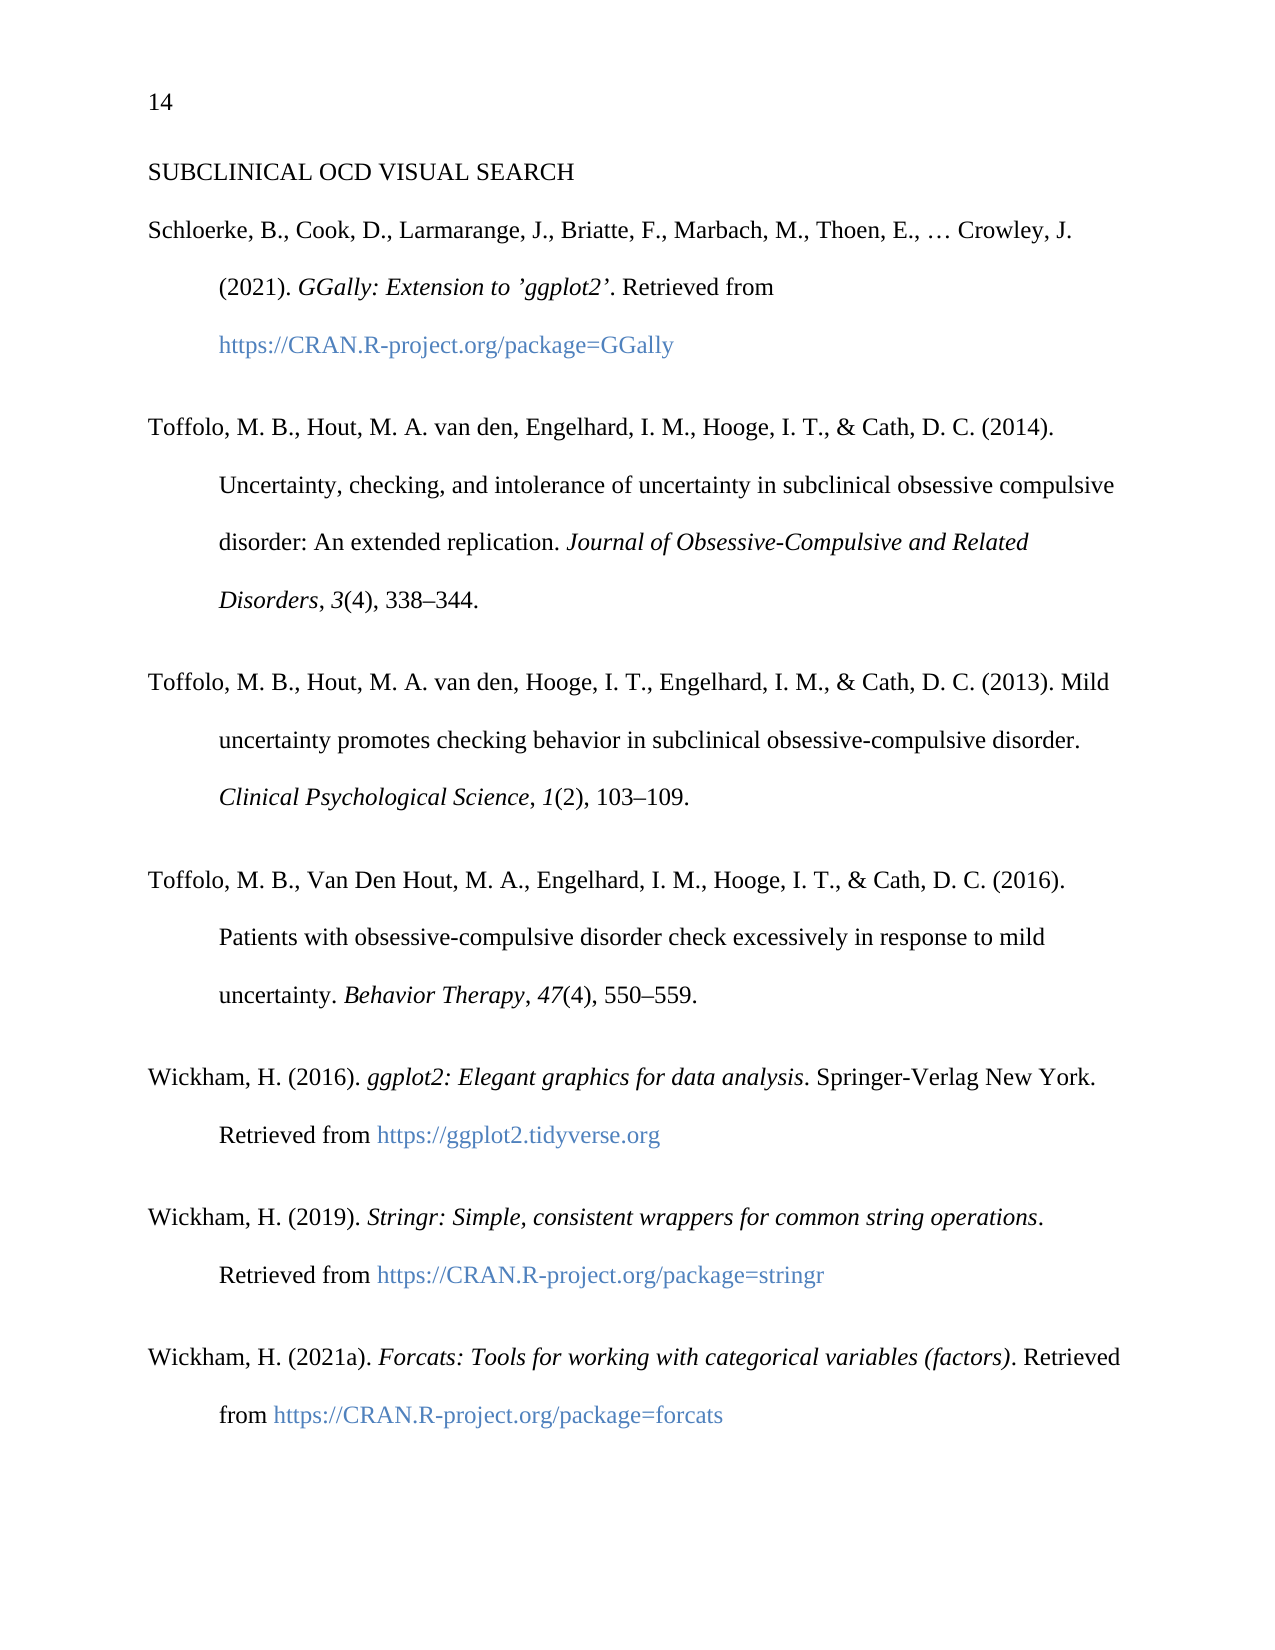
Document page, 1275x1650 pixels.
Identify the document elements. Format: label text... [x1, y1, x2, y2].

text Wickham, H. (2019). Stringr: Simple, consistent wrappers for common string operations. Retrieved from https://CRAN.R-project.org/package=stringr [148, 1202, 1127, 1289]
text Toffolo, M. B., Hout, M. A. van den, Engelhard, I. M., Hooge, I. T., & Cath, D. C. (2014). Uncertainty, checking, and intolerance of uncertainty in subclinical obsessive compulsive disorder: An extended replication. Journal of Obsessive-Compulsive and Related Disorders, 3(4), 338–344. [148, 412, 1127, 614]
text Wickham, H. (2021a). Forcats: Tools for working with categorical variables (factors). Retrieved from https://CRAN.R-project.org/package=forcats [148, 1342, 1127, 1429]
text Toffolo, M. B., Van Den Hout, M. A., Engelhard, I. M., Hooge, I. T., & Cath, D. C. (2016). Patients with obsessive-compulsive disorder check excessively in response to mild uncertainty. Behavior Therapy, 47(4), 550–559. [148, 865, 1127, 1009]
text Wickham, H. (2016). ggplot2: Elegant graphics for data analysis. Springer-Verlag New York. Retrieved from https://ggplot2.tidyverse.org [148, 1062, 1127, 1149]
text Schloerke, B., Cook, D., Larmarange, J., Briatte, F., Marbach, M., Thoen, E., … Crowley, J. (2021). GGally: Extension to ’ggplot2’. Retrieved from https://CRAN.R-project.org/package=GGally [148, 215, 1127, 359]
text Toffolo, M. B., Hout, M. A. van den, Hooge, I. T., Engelhard, I. M., & Cath, D. C. (2013). Mild uncertainty promotes checking behavior in subclinical obsessive-compulsive disorder. Clinical Psychological Science, 1(2), 103–109. [148, 667, 1127, 811]
